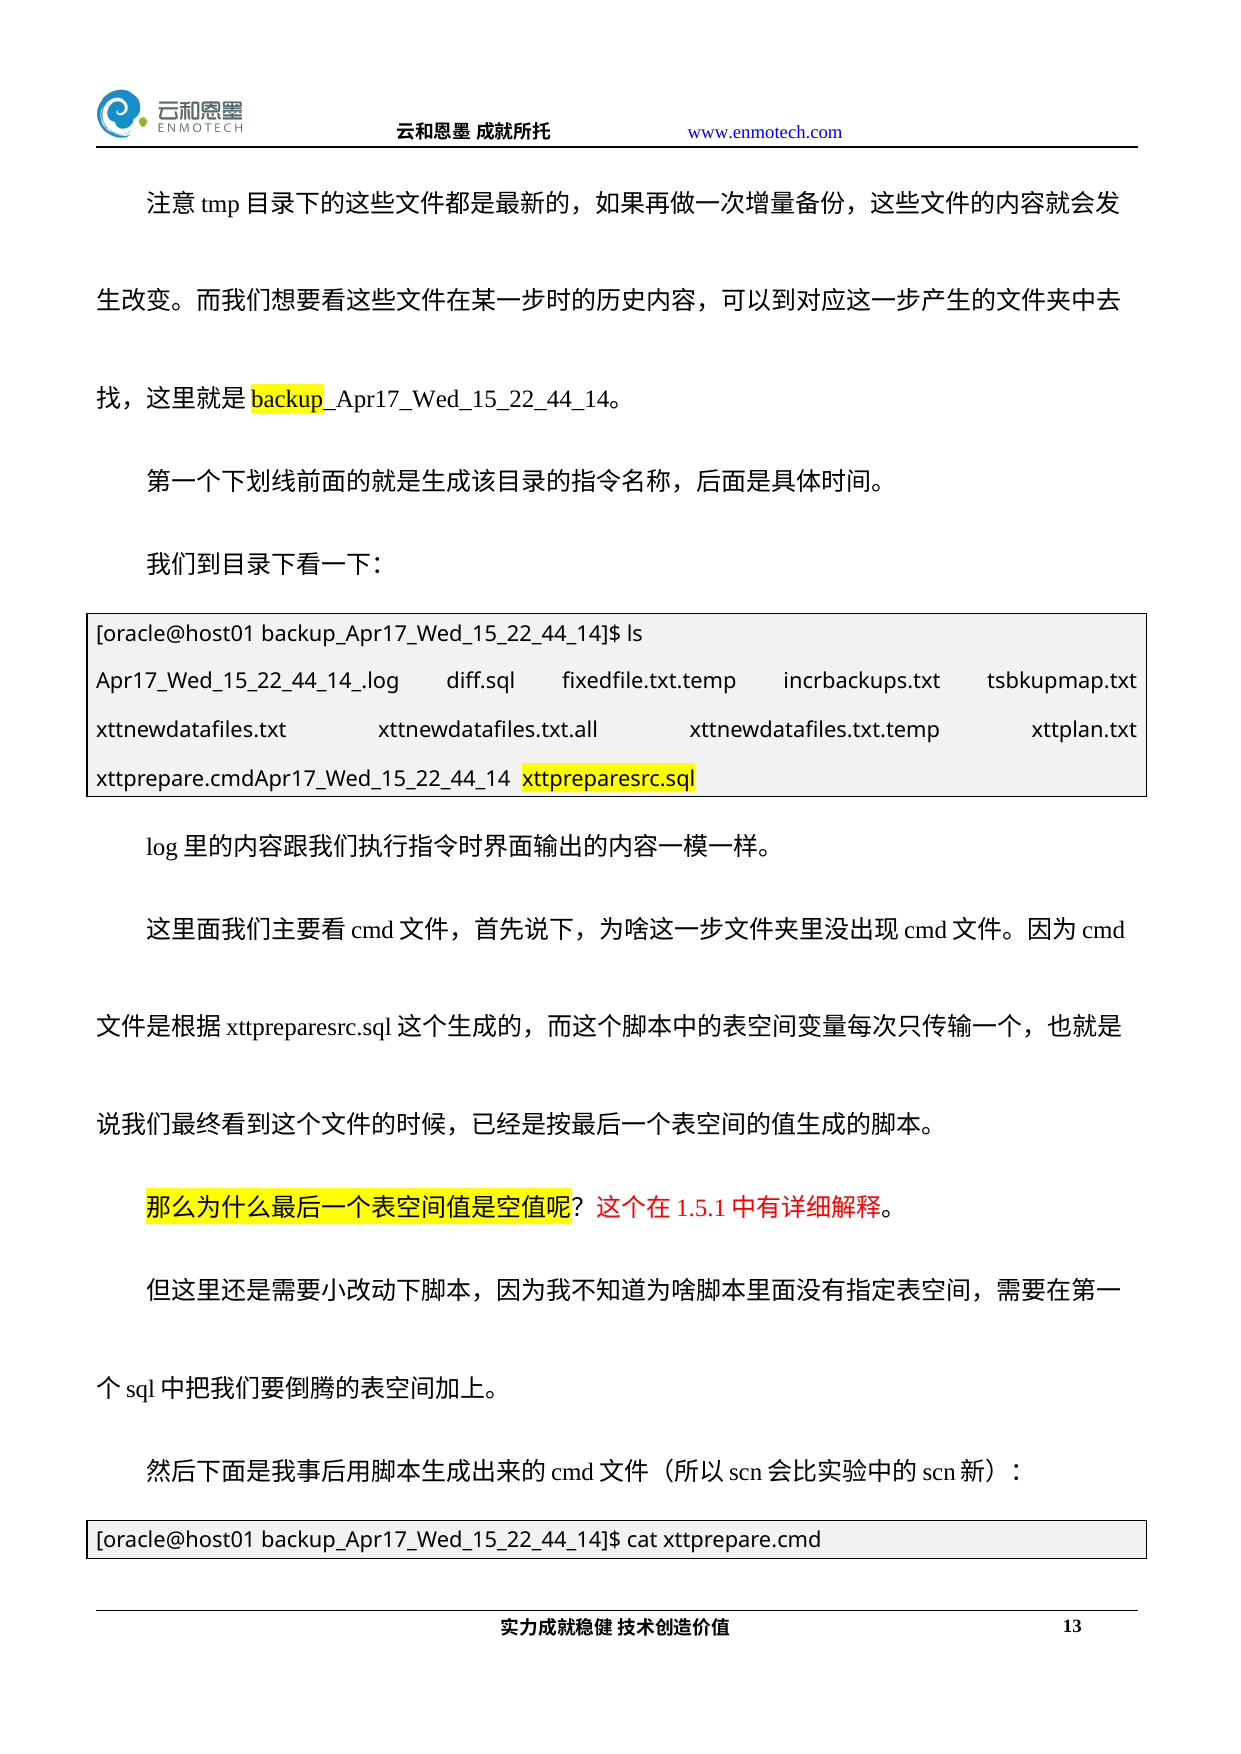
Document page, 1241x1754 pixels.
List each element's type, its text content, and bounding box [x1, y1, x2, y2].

text 注意tmp目录下的这些文件都是最新的，如果再做一次增量备份，这些文件的内容就会发生改变。而我们想要看这些文件在某一步时的历史内容，可以到对应这一步产生的文件夹中去找，这里就是backup_Apr17_Wed_15_22_44_14。 [96, 169, 1138, 429]
text [oracle@host01 backup_Apr17_Wed_15_22_44_14]$ ls [88, 614, 1146, 649]
text 那么为什么最后一个表空间值是空值呢？这个在1.5.1中有详细解释。 [96, 1173, 1138, 1238]
text 但这里还是需要小改动下脚本，因为我不知道为啥脚本里面没有指定表空间，需要在第一个sql中把我们要倒腾的表空间加上。 [96, 1256, 1138, 1419]
text 我们到目录下看一下： [96, 530, 1138, 595]
text [oracle@host01 backup_Apr17_Wed_15_22_44_14]$ cat xttprepare.cmd [88, 1521, 1146, 1558]
text 第一个下划线前面的就是生成该目录的指令名称，后面是具体时间。 [96, 447, 1138, 512]
text 这里面我们主要看cmd文件，首先说下，为啥这一步文件夹里没出现cmd文件。因为cmd文件是根据xttpreparesrc.sql这个生成的，而这个脚本中的表空间变量每次只传输一个，也就是说我们最终看到这个文件的时候，已经是按最后一个表空间的值生成的脚本。 [96, 895, 1138, 1155]
text log里的内容跟我们执行指令时界面输出的内容一模一样。 [96, 812, 1138, 877]
text 然后下面是我事后用脚本生成出来的cmd文件（所以scn会比实验中的scn新）： [96, 1437, 1138, 1502]
picture [95, 88, 245, 139]
text Apr17_Wed_15_22_44_14_.log diff.sql fixedfile.txt.temp incrbackups.txt tsbkupmap.txt xttnewdatafiles.txt xttnewdatafiles.txt.all xttnewdatafiles.txt.temp xttplan.txt xttprepare.cmdApr17_Wed_15_22_44_14 xttpreparesrc.sql [88, 661, 1146, 796]
